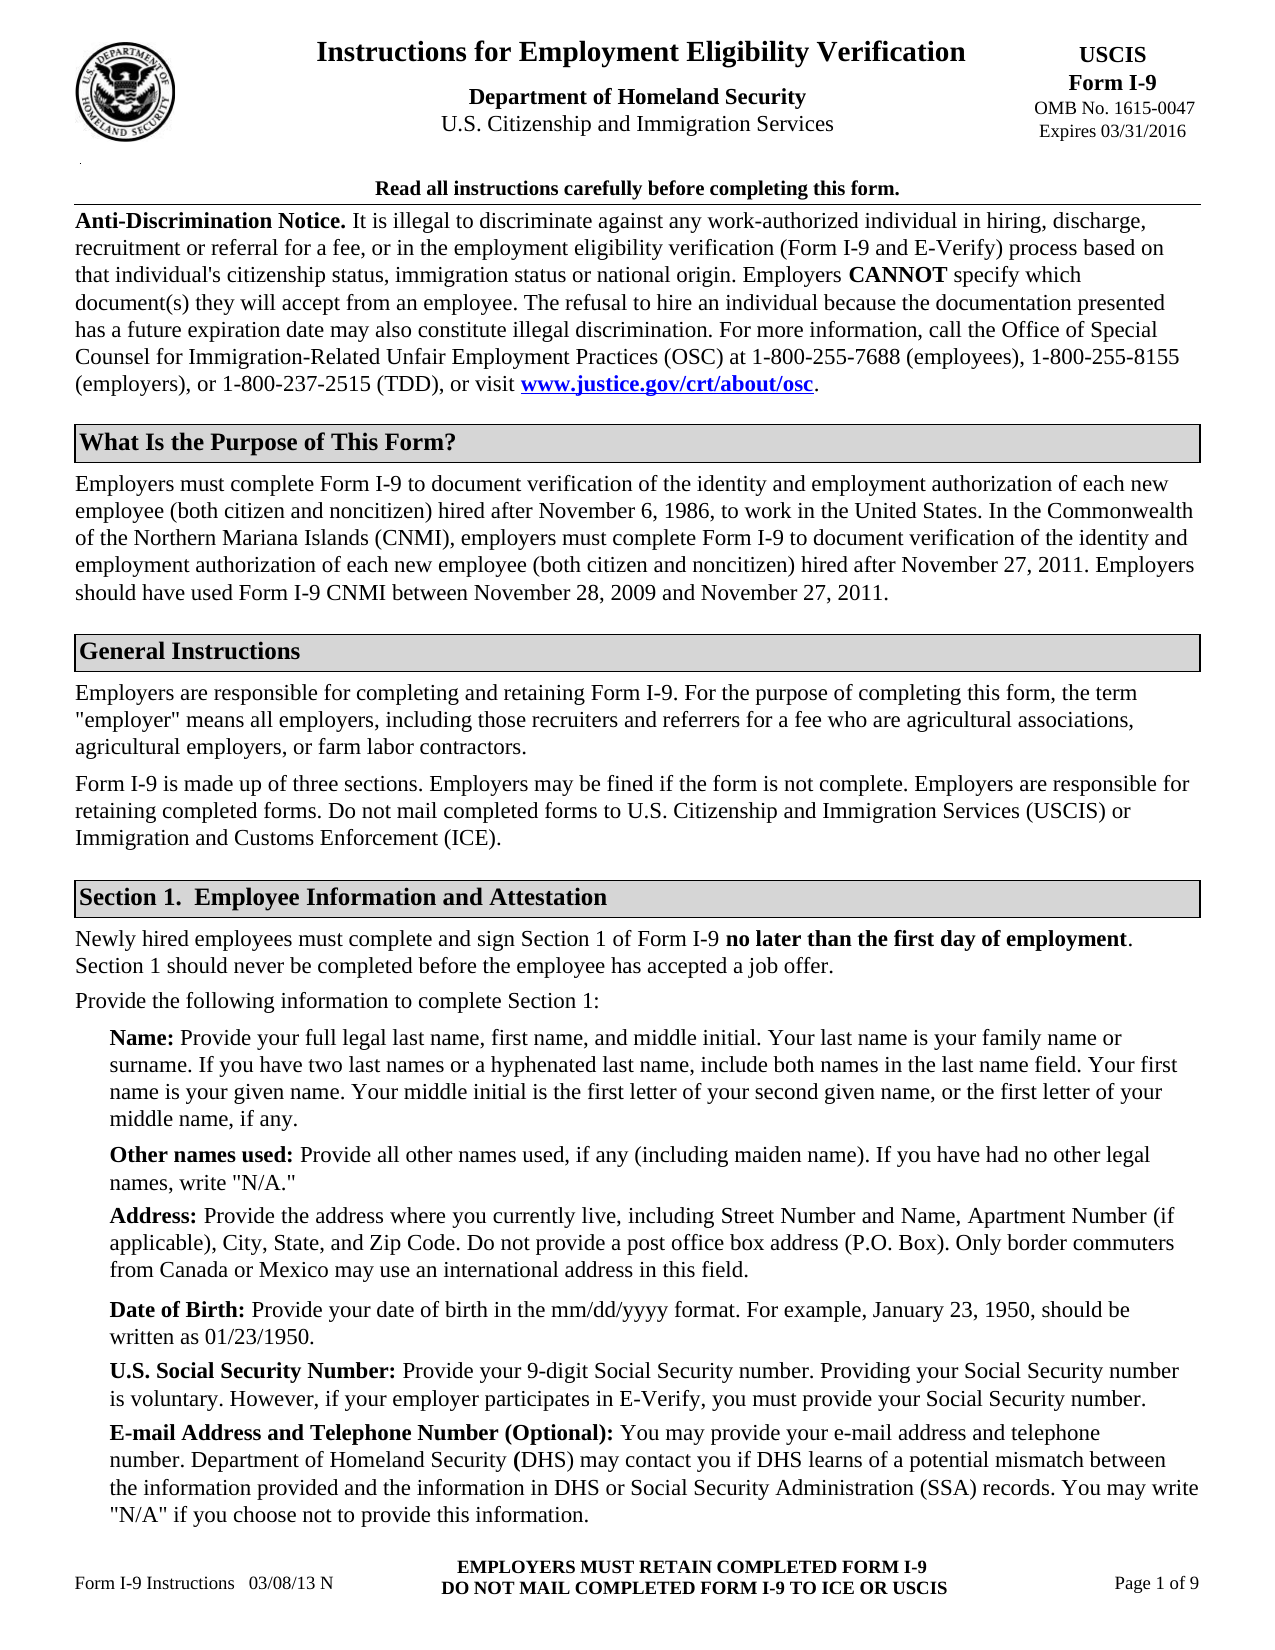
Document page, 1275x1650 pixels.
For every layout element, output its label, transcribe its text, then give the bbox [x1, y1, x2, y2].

text Form I-9 [1028, 69, 1197, 95]
text Employers must complete Form I-9 to document verification of the identity and employment authorization of each new employee (both citizen and noncitizen) hired after November 6, 1986, to work in the United States. In the Commonwealth of the Northern Mariana Islands (CNMI), employers must complete Form I-9 to document verification of the identity and employment authorization of each new employee (both citizen and noncitizen) hired after November 27, 2011. Employers should have used Form I-9 CNMI between November 28, 2009 and November 27, 2011. [75, 463, 1198, 605]
text the information provided and the information in DHS or Social Security Administration (SSA) records. You may write "N/A" if you choose not to provide this information. [109, 1474, 1202, 1527]
text Date of Birth: Provide your date of birth in the mm/dd/yyyy format. For example, January 23, 1950, should be written as 01/23/1950. [109, 1296, 1183, 1349]
text Newly hired employees must complete and sign Section 1 of Form I-9 no later than the first day of employment. Section 1 should never be completed before the employee has accepted a job offer. [75, 918, 1135, 978]
text Provide the following information to complete Section 1: [75, 987, 1183, 1013]
subtitle Instructions for Employment Eligibility Verification [316, 34, 966, 68]
text E-mail Address and Telephone Number (Optional): You may provide your e-mail address and telephone number. Department of Homeland Security (DHS) may contact you if DHS learns of a potential mismatch between [109, 1419, 1168, 1473]
text EMPLOYERS MUST RETAIN COMPLETED FORM I-9 DO NOT MAIL COMPLETED FORM I-9 TO ICE OR USCIS [441, 1557, 950, 1598]
text Anti-Discrimination Notice. It is illegal to discriminate against any work-authorized individual in hiring, discharge, recruitment or referral for a fee, or in the employment eligibility verification (Form I-9 and E-Verify) process based on that individual's citizenship status, immigration status or national origin. Employers CANNOT specify which document(s) they will accept from an employee. The refusal to hire an individual because the documentation presented has a future expiration date may also constitute illegal discrimination. For more information, call the Office of Special Counsel for Immigration-Related Unfair Employment Practices (OSC) at 1-800-255-7688 (employees), 1-800-255-8155 (employers), or 1-800-237-2515 (TDD), or visit www.justice.gov/crt/about/osc. [75, 205, 1183, 396]
text Form I-9 Instructions 03/08/13 N [74, 1572, 338, 1593]
text Form I-9 is made up of three sections. Employers may be fined if the form is not complete. Employers are responsible for retaining completed forms. Do not mail completed forms to U.S. Citizenship and Immigration Services (USCIS) or Immigration and Customs Enforcement (ICE). [75, 770, 1193, 851]
text Page 1 of 9 [1114, 1572, 1212, 1594]
subtitle USCIS [1028, 41, 1197, 68]
text U.S. Social Security Number: Provide your 9-digit Social Security number. Providing your Social Security number is voluntary. However, if your employer participates in E-Verify, you must provide your Social Security number. [109, 1358, 1191, 1411]
text OMB No. 1615-0047 [1032, 97, 1197, 118]
text Other names used: Provide all other names used, if any (including maiden name). If you have had no other legal names, write "N/A." [109, 1141, 1183, 1195]
text Expires 03/31/2016 [1028, 119, 1197, 141]
text U.S. Citizenship and Immigration Services [441, 111, 966, 137]
text Address: Provide the address where you currently live, including Street Number and Name, Apartment Number (if applicable), City, State, and Zip Code. Do not provide a post office box address (P.O. Box). Only border commuters from Canada or Mexico may use an international address in this field. [109, 1202, 1176, 1282]
text Employers are responsible for completing and retaining Form I-9. For the purpose of completing this form, the term "employer" means all employers, including those recruiters and referrers for a fee who are agricultural associations, agricultural employers, or farm labor contractors. [75, 672, 1183, 760]
text Name: Provide your full legal last name, first name, and middle initial. Your last name is your family name or surname. If you have two last names or a hyphenated last name, include both names in the last name field. Your first name is your given name. Your middle initial is the first letter of your second given name, or the first letter of your middle name, if any. [109, 1024, 1181, 1132]
picture [75, 42, 175, 142]
subtitle Department of Homeland Security [309, 83, 966, 109]
text Read all instructions carefully before completing this form. [375, 176, 1183, 200]
